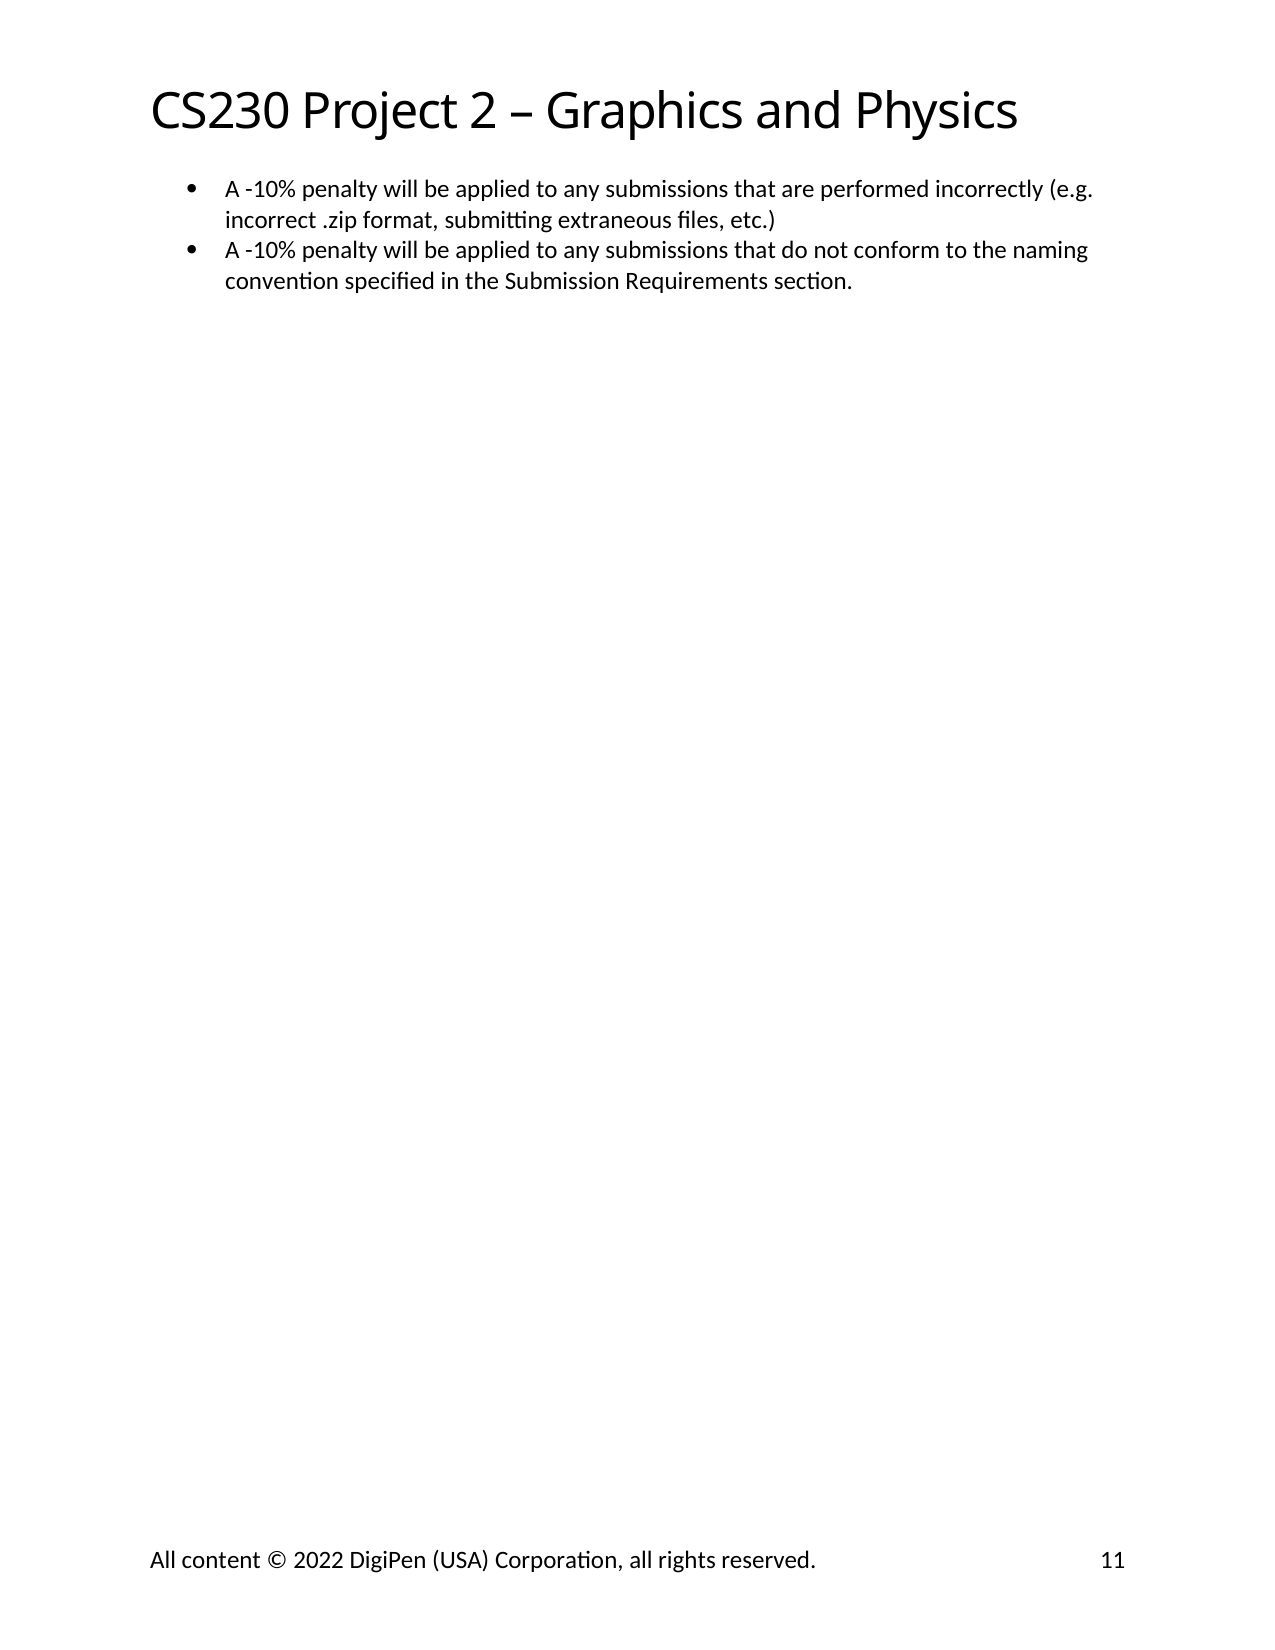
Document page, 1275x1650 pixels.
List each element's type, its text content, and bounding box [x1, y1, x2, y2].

list A -10% penalty will be applied to any submissions that do not conform to the naming convention specified in the Submission Requirements section. [187, 235, 1125, 296]
list A -10% penalty will be applied to any submissions that are performed incorrectly (e.g. incorrect .zip format, submitting extraneous files, etc.) [187, 174, 1125, 235]
